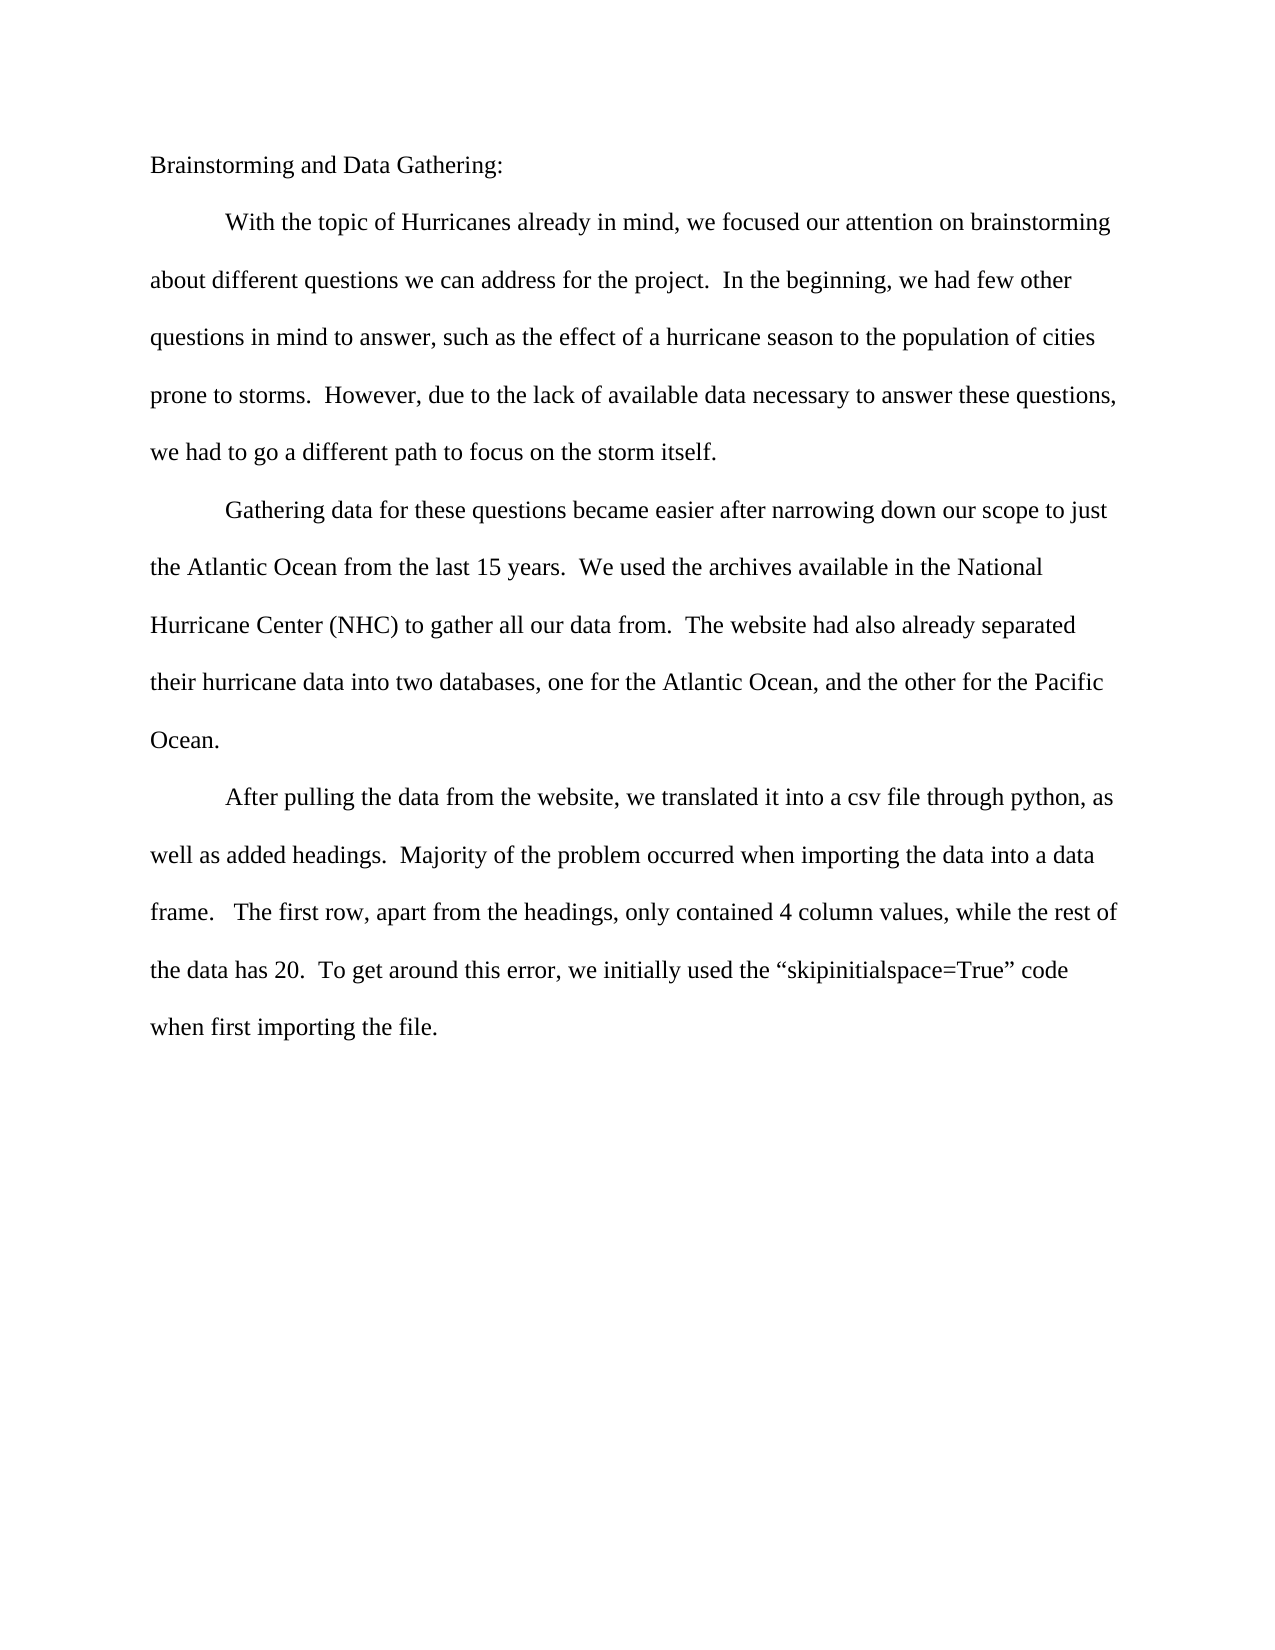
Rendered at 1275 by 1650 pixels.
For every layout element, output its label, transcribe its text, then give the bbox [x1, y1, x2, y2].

text After pulling the data from the website, we translated it into a csv file through python, as well as added headings. Majority of the problem occurred when importing the data into a data frame. The first row, apart from the headings, only contained 4 column values, while the rest of the data has 20. To get around this error, we initially used the “skipinitialspace=True” code when first importing the file. [150, 782, 1125, 1041]
text With the topic of Hurricanes already in mind, we focused our attention on brainstorming about different questions we can address for the project. In the beginning, we had few other questions in mind to answer, such as the effect of a hurricane season to the population of cities prone to storms. However, due to the lack of available data necessary to answer these questions, we had to go a different path to focus on the storm itself. [150, 207, 1125, 466]
text Gathering data for these questions became easier after narrowing down our scope to just the Atlantic Ocean from the last 15 years. We used the archives available in the National Hurricane Center (NHC) to gather all our data from. The website had also already separated their hurricane data into two databases, one for the Atlantic Ocean, and the other for the Pacific Ocean. [150, 495, 1125, 754]
text Brainstorming and Data Gathering: [150, 150, 1125, 179]
